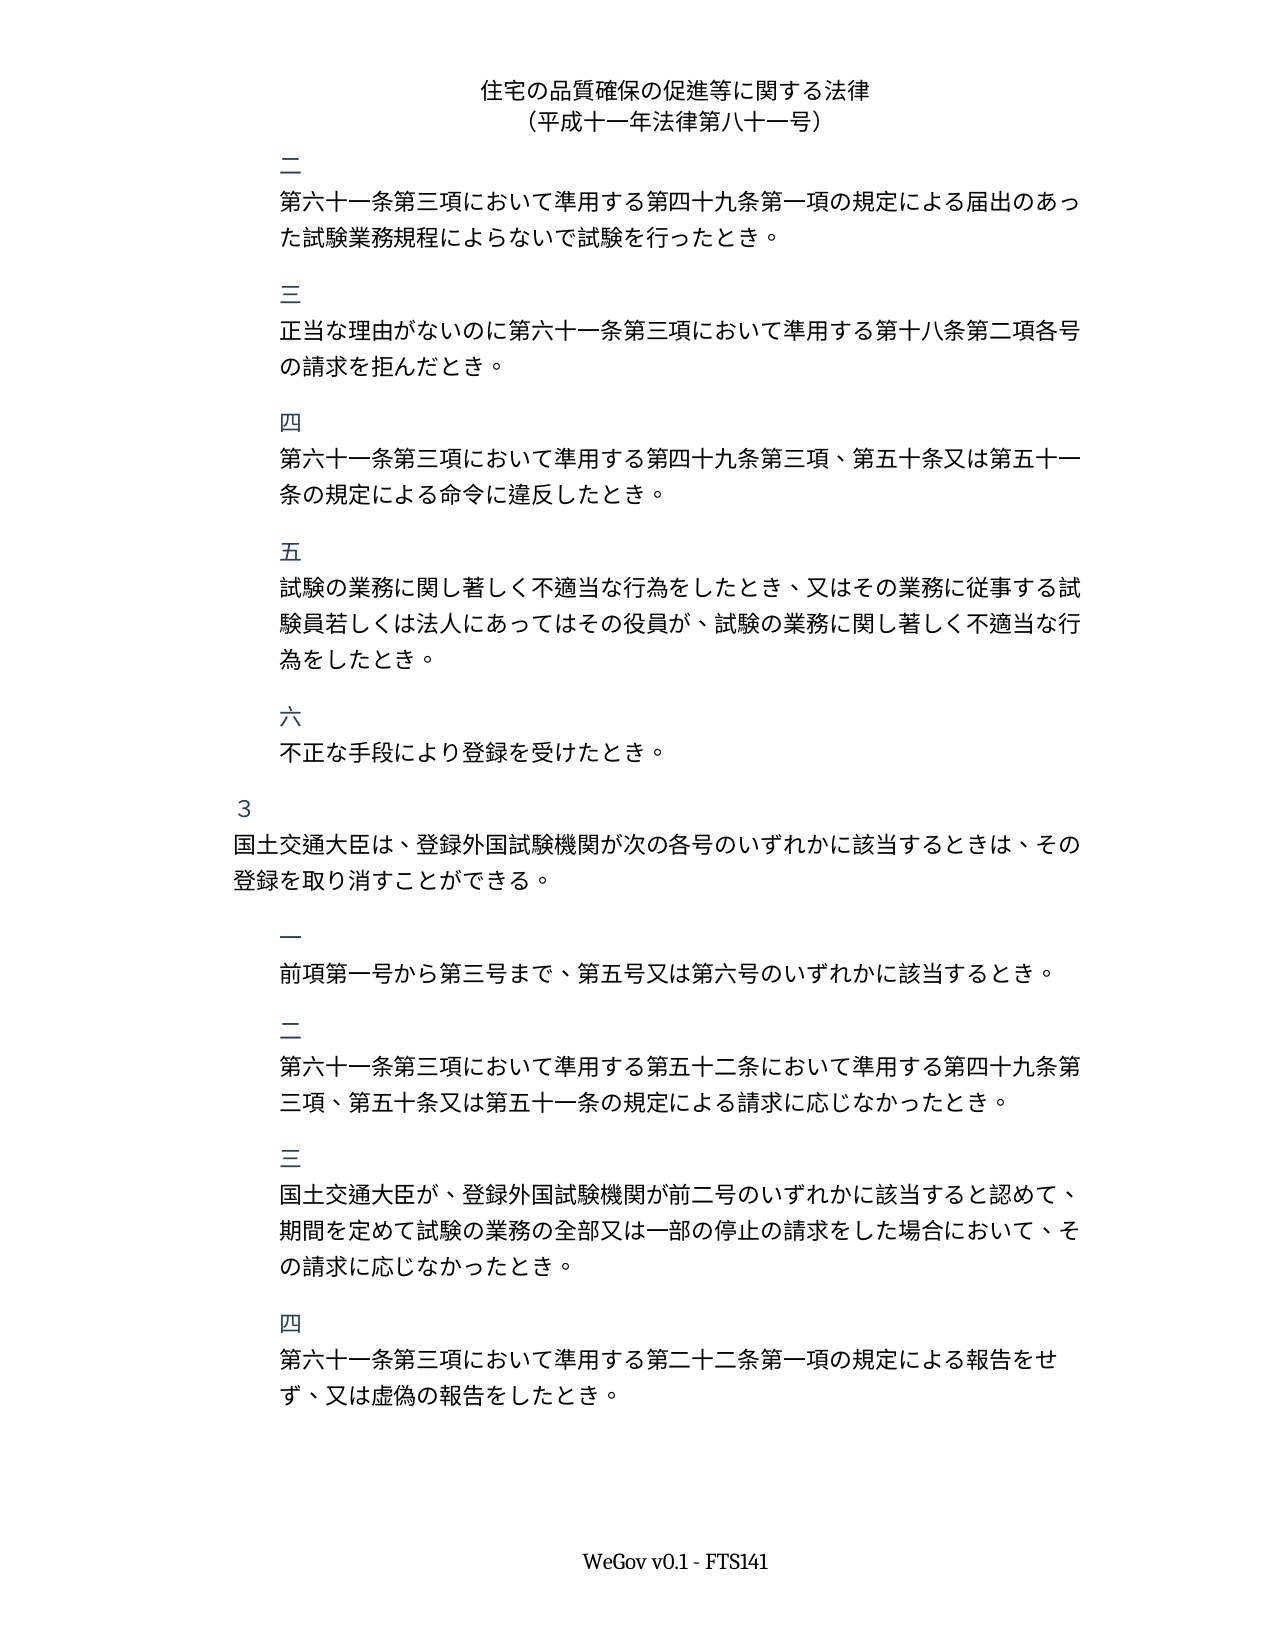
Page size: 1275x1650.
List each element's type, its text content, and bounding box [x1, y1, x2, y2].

subtitle 四 [279, 1308, 1087, 1339]
text 第六十一条第三項において準用する第四十九条第三項、第五十条又は第五十一条の規定による命令に違反したとき。 [279, 443, 1087, 510]
text 国土交通大臣は、登録外国試験機関が次の各号のいずれかに該当するときは、その登録を取り消すことができる。 [233, 829, 1087, 896]
text 正当な理由がないのに第六十一条第三項において準用する第十八条第二項各号の請求を拒んだとき。 [279, 314, 1087, 382]
text 第六十一条第三項において準用する第五十二条において準用する第四十九条第三項、第五十条又は第五十一条の規定による請求に応じなかったとき。 [279, 1051, 1087, 1118]
subtitle 六 [279, 701, 1087, 732]
subtitle 一 [279, 922, 1087, 953]
text 第六十一条第三項において準用する第四十九条第一項の規定による届出のあった試験業務規程によらないで試験を行ったとき。 [279, 186, 1087, 253]
subtitle 三 [279, 1143, 1087, 1174]
subtitle 二 [279, 1014, 1087, 1046]
text 国土交通大臣が、登録外国試験機関が前二号のいずれかに該当すると認めて、期間を定めて試験の業務の全部又は一部の停止の請求をした場合において、その請求に応じなかったとき。 [279, 1179, 1087, 1282]
subtitle 五 [279, 536, 1087, 567]
subtitle ３ [233, 793, 1087, 824]
subtitle 二 [279, 150, 1087, 181]
text 試験の業務に関し著しく不適当な行為をしたとき、又はその業務に従事する試験員若しくは法人にあってはその役員が、試験の業務に関し著しく不適当な行為をしたとき。 [279, 572, 1087, 675]
subtitle 三 [279, 279, 1087, 310]
subtitle 四 [279, 407, 1087, 438]
text 第六十一条第三項において準用する第二十二条第一項の規定による報告をせず、又は虚偽の報告をしたとき。 [279, 1344, 1087, 1411]
text 前項第一号から第三号まで、第五号又は第六号のいずれかに該当するとき。 [279, 958, 1087, 989]
text 不正な手段により登録を受けたとき。 [279, 736, 1087, 768]
